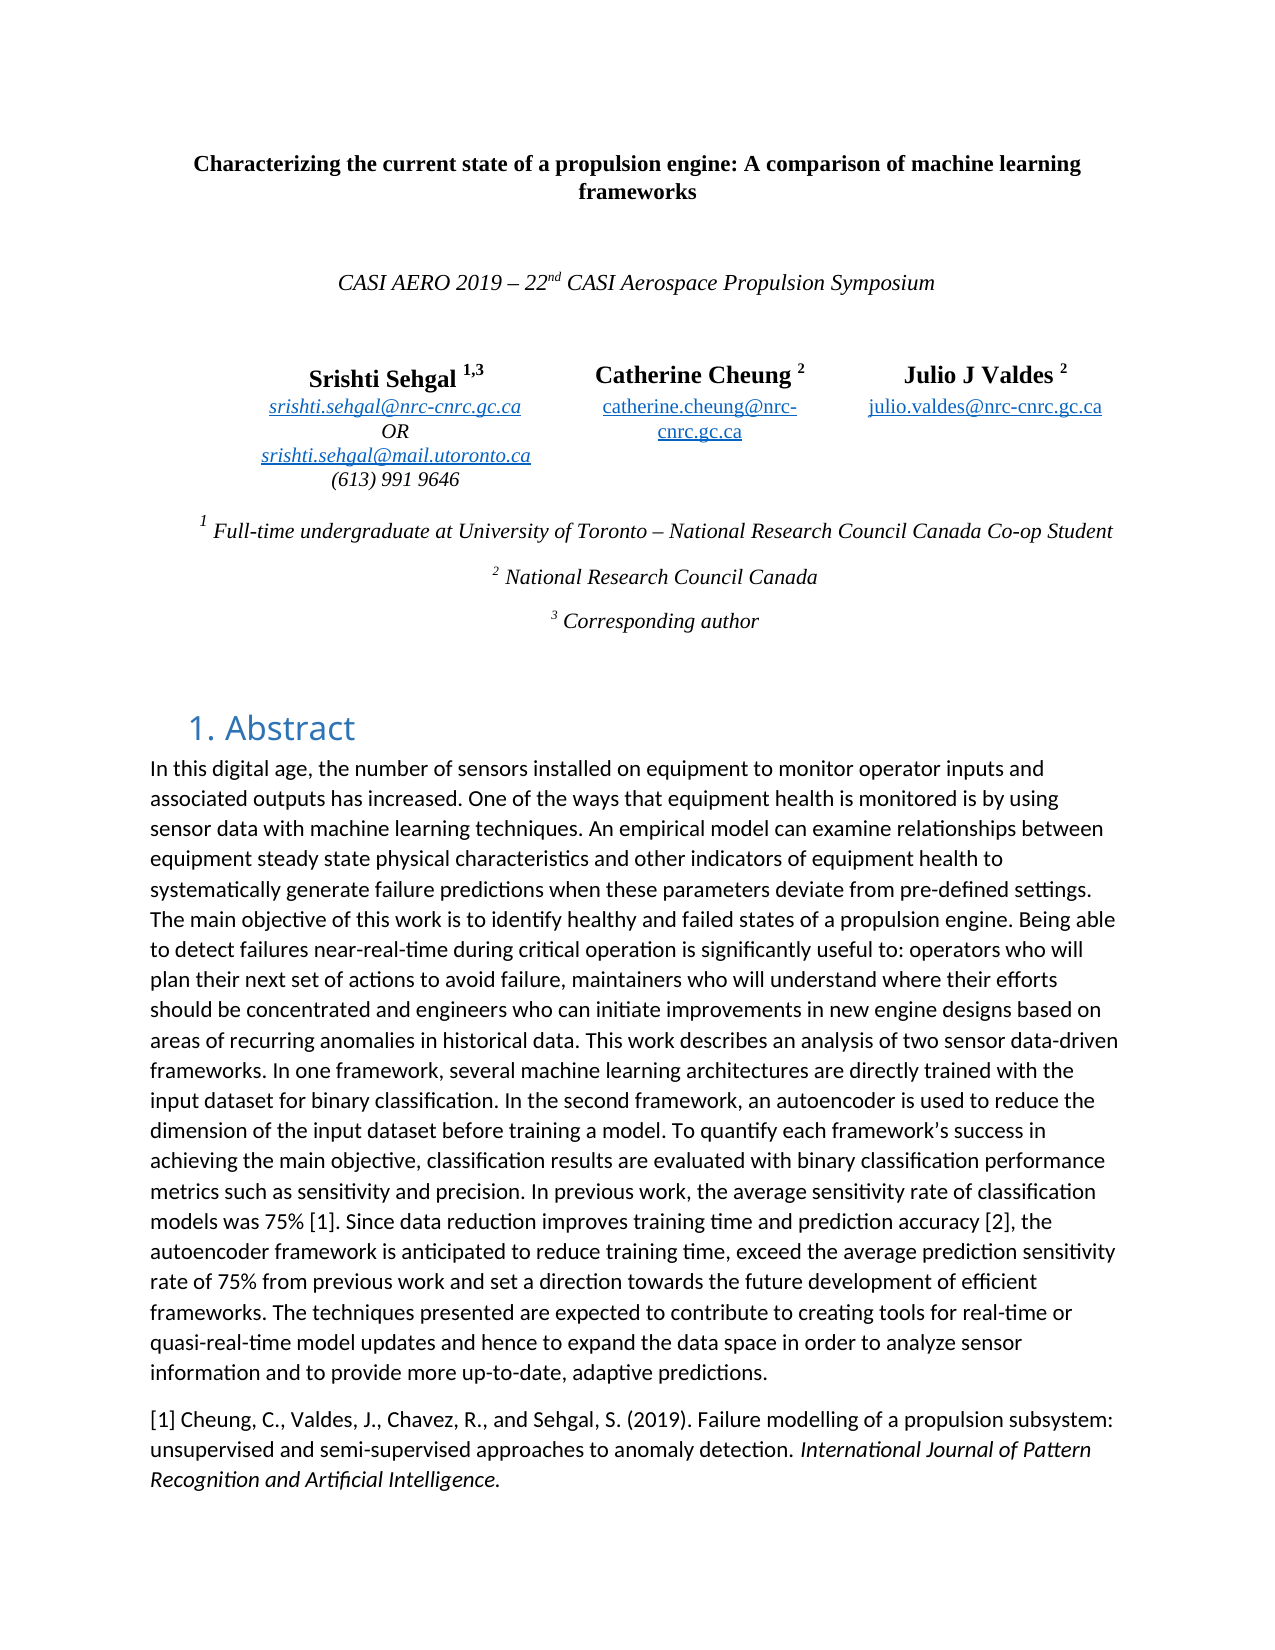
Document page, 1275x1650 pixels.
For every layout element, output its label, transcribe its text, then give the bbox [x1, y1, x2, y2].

text 3 Corresponding author [187, 608, 1125, 633]
table_header Srishti Sehgal 1,3 [239, 360, 553, 393]
text 1 Full-time undergraduate at University of Toronto – National Research Council Canada Co-op Student [187, 511, 1125, 544]
table_cell catherine.cheung@nrc-cnrc.gc.ca [554, 395, 845, 491]
table_cell julio.valdes@nrc-cnrc.gc.ca [846, 395, 1124, 491]
subtitle Abstract [187, 705, 1125, 750]
text In this digital age, the number of sensors installed on equipment to monitor operator inputs and associated outputs has increased. One of the ways that equipment health is monitored is by using sensor data with machine learning techniques. An empirical model can examine relationships between equipment steady state physical characteristics and other indicators of equipment health to systematically generate failure predictions when these parameters deviate from pre-defined settings. The main objective of this work is to identify healthy and failed states of a propulsion engine. Being able to detect failures near-real-time during critical operation is significantly useful to: operators who will plan their next set of actions to avoid failure, maintainers who will understand where their efforts should be concentrated and engineers who can initiate improvements in new engine designs based on areas of recurring anomalies in historical data. This work describes an analysis of two sensor data-driven frameworks. In one framework, several machine learning architectures are directly trained with the input dataset for binary classification. In the second framework, an autoencoder is used to reduce the dimension of the input dataset before training a model. To quantify each framework’s success in achieving the main objective, classification results are evaluated with binary classification performance metrics such as sensitivity and precision. In previous work, the average sensitivity rate of classification models was 75% [1]. Since data reduction improves training time and prediction accuracy [2], the autoencoder framework is anticipated to reduce training time, exceed the average prediction sensitivity rate of 75% from previous work and set a direction towards the future development of efficient frameworks. The techniques presented are expected to contribute to creating tools for real-time or quasi-real-time model updates and hence to expand the data space in order to analyze sensor information and to provide more up-to-date, adaptive predictions. [150, 754, 1125, 1386]
text Characterizing the current state of a propulsion engine: A comparison of machine learning frameworks [150, 150, 1125, 205]
table_cell srishti.sehgal@nrc-cnrc.gc.ca OR srishti.sehgal@mail.utoronto.ca (613) 991 9646 [239, 395, 553, 491]
text CASI AERO 2019 – 22nd CASI Aerospace Propulsion Symposium [150, 269, 1125, 295]
text 2 National Research Council Canada [187, 564, 1125, 589]
table_header Catherine Cheung 2 [554, 360, 845, 393]
table_header Julio J Valdes 2 [846, 360, 1124, 393]
text [1] Cheung, C., Valdes, J., Chavez, R., and Sehgal, S. (2019). Failure modelling of a propulsion subsystem: unsupervised and semi-supervised approaches to anomaly detection. International Journal of Pattern Recognition and Artificial Intelligence. [150, 1405, 1125, 1493]
